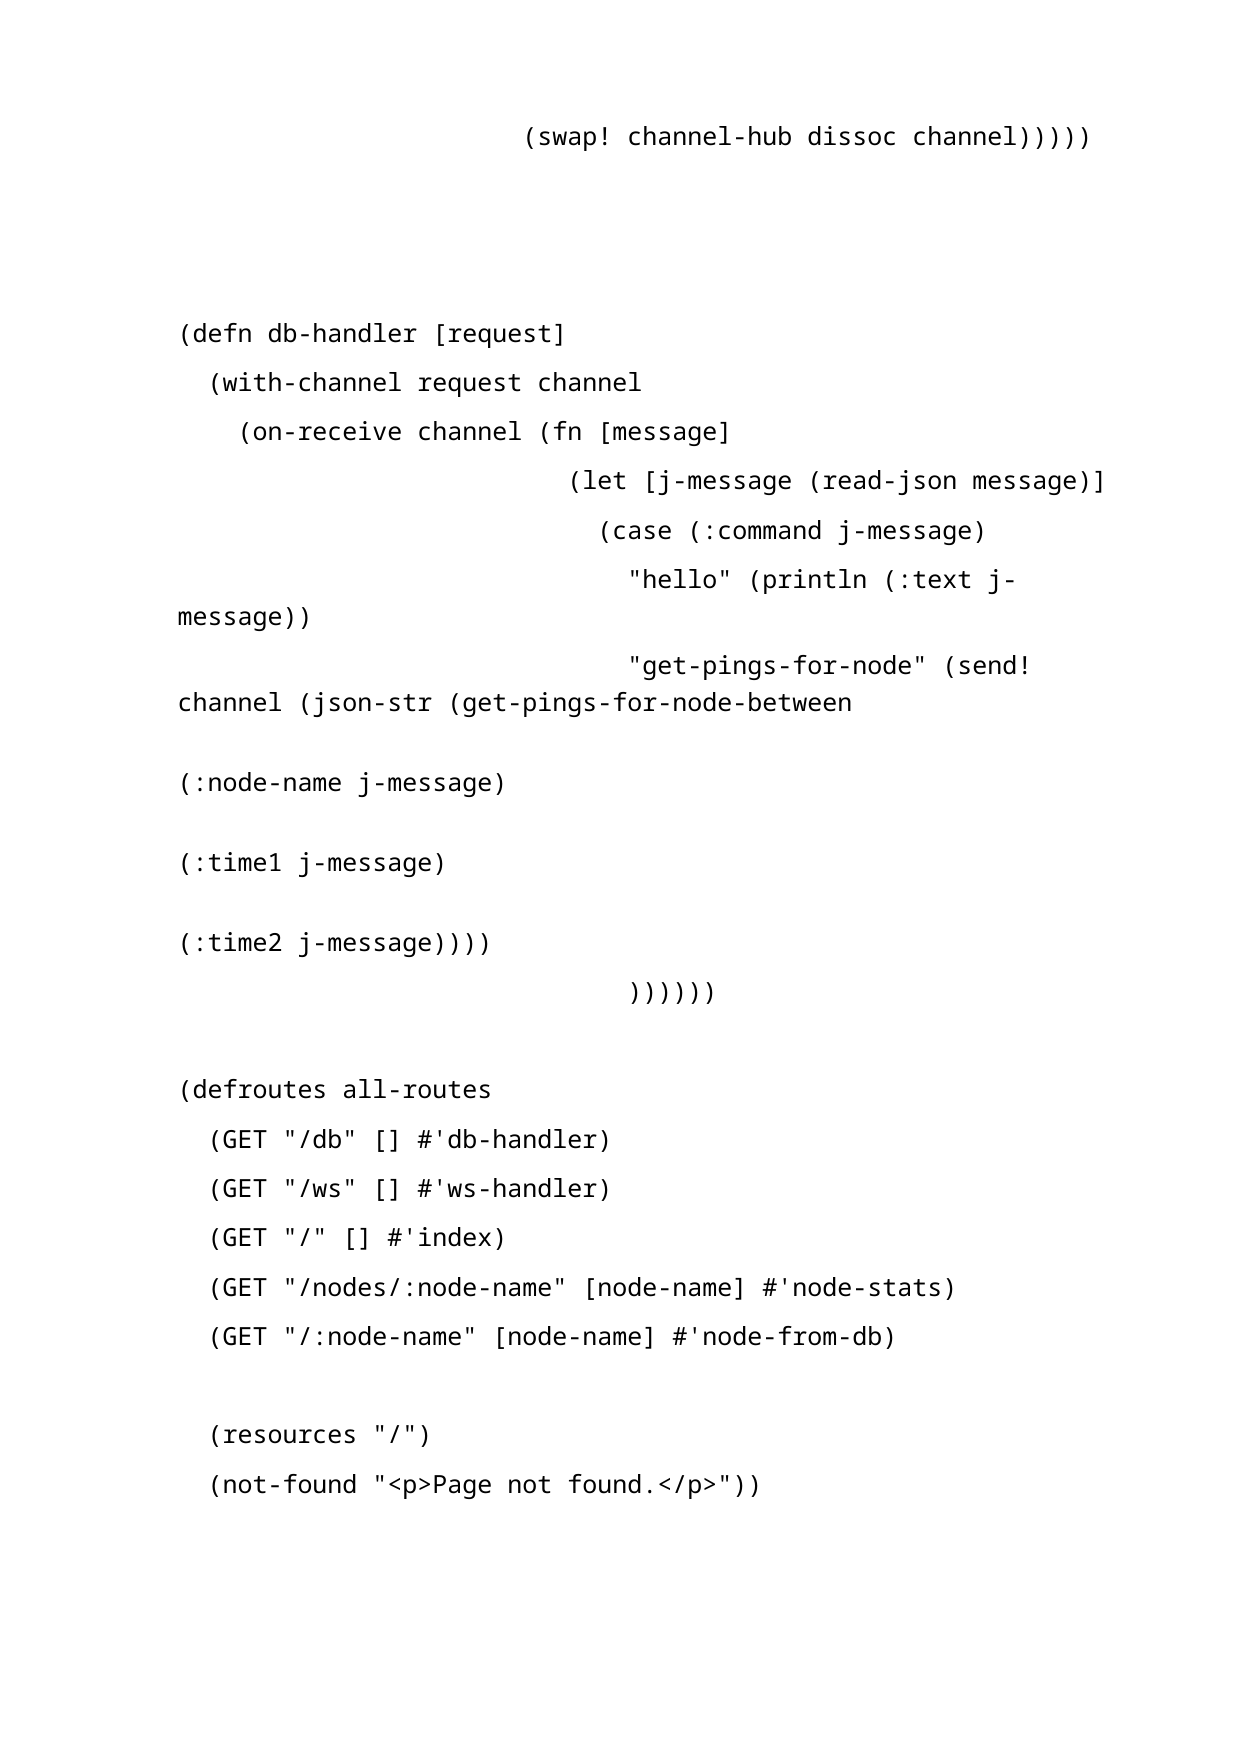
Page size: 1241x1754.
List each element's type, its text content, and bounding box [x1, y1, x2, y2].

text (GET "/:node-name" [node-name] #'node-from-db) [177, 1318, 1152, 1353]
text (:time2 j-message)))) [177, 894, 1152, 958]
text (GET "/nodes/:node-name" [node-name] #'node-stats) [177, 1269, 1152, 1303]
text (with-channel request channel [177, 364, 1152, 398]
text (GET "/" [] #'index) [177, 1220, 1152, 1254]
text (GET "/ws" [] #'ws-handler) [177, 1171, 1152, 1205]
text (:time1 j-message) [177, 814, 1152, 878]
text (on-receive channel (fn [message] [177, 414, 1152, 448]
text "get-pings-for-node" (send! channel (json-str (get-pings-for-node-between [177, 648, 1152, 718]
text (:node-name j-message) [177, 734, 1152, 798]
text (defn db-handler [request] [177, 315, 1152, 349]
text (let [j-message (read-json message)] [177, 463, 1152, 497]
text (case (:command j-message) [177, 512, 1152, 546]
text "hello" (println (:text j-message)) [177, 562, 1152, 632]
text (swap! channel-hub dissoc channel))))) [177, 118, 1152, 152]
text )))))) [177, 974, 1152, 1008]
text (not-found "<p>Page not found.</p>")) [177, 1466, 1152, 1500]
text (resources "/") [177, 1417, 1152, 1451]
text (defroutes all-routes [177, 1072, 1152, 1106]
text (GET "/db" [] #'db-handler) [177, 1121, 1152, 1156]
